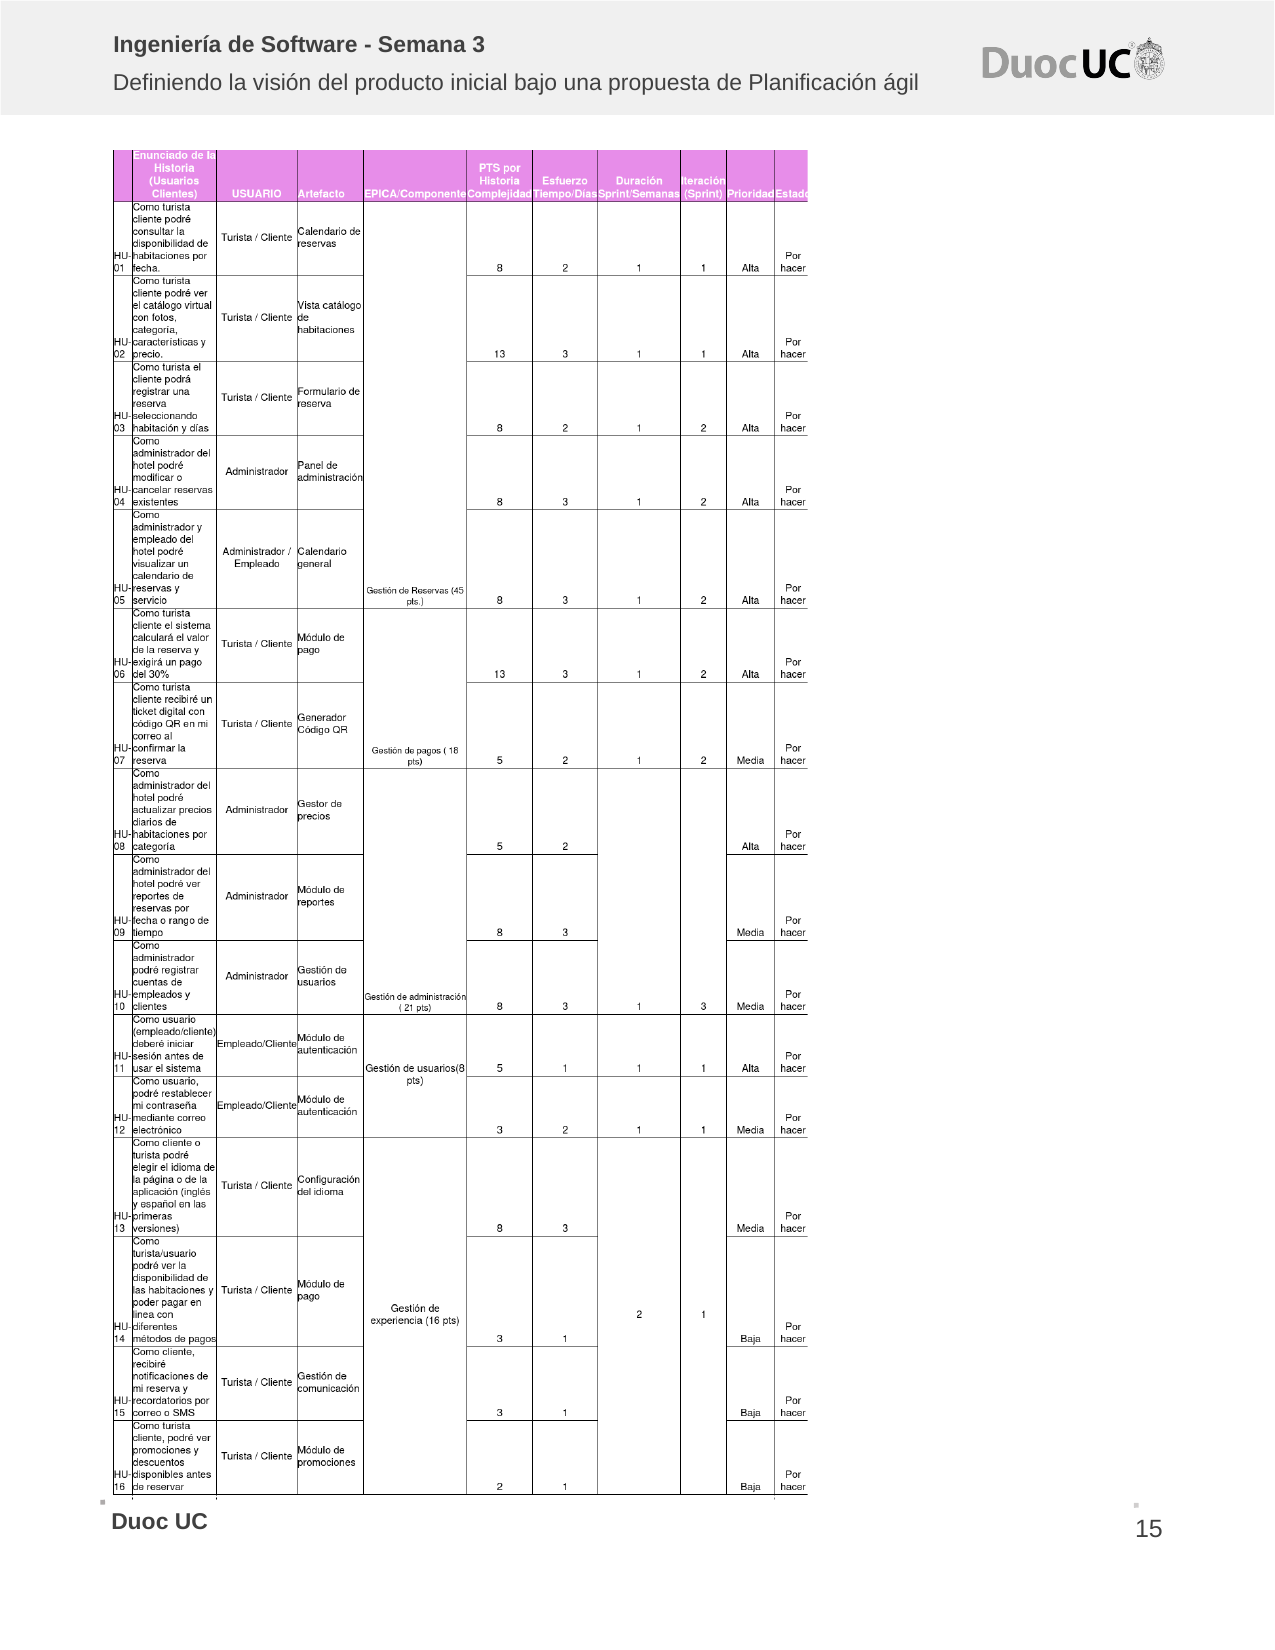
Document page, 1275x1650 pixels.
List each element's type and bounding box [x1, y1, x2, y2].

picture [112, 150, 808, 1500]
picture [963, 13, 1183, 104]
